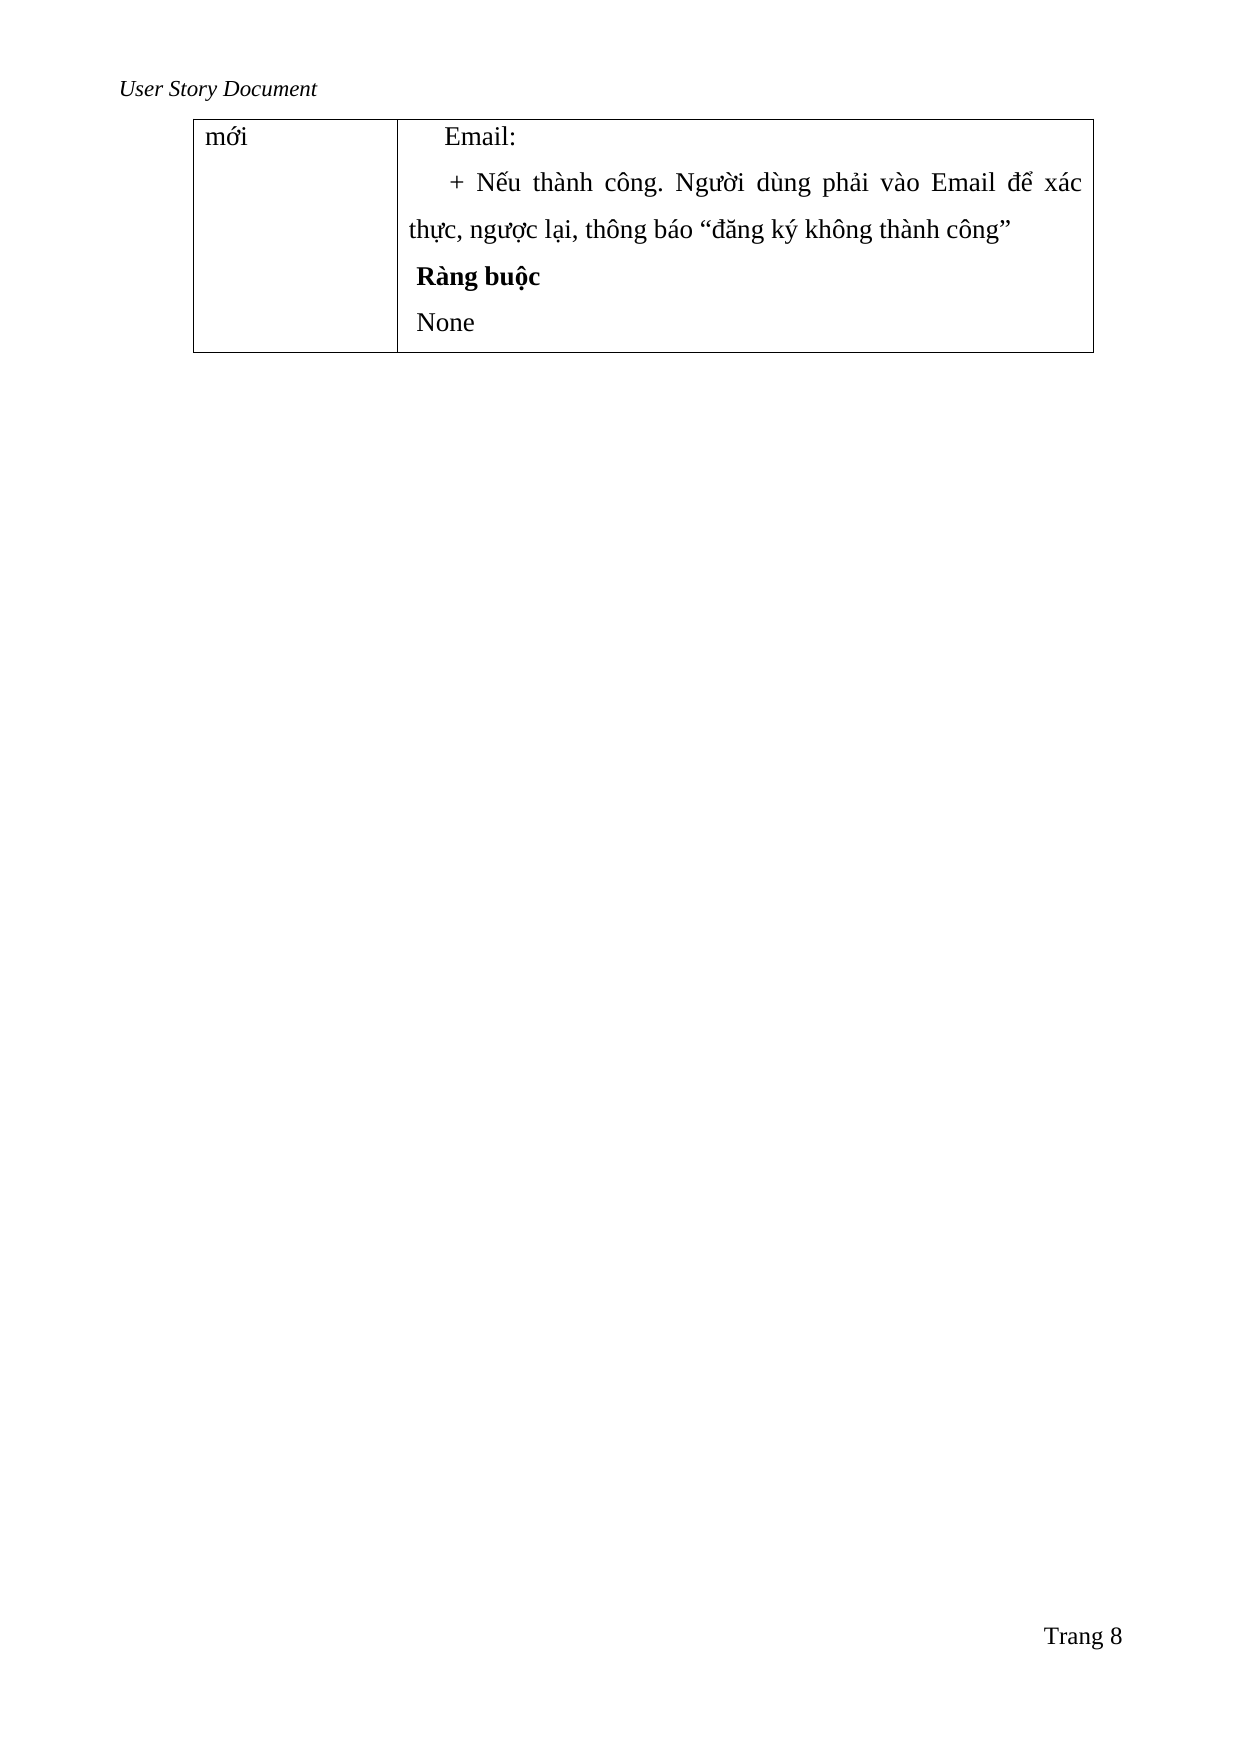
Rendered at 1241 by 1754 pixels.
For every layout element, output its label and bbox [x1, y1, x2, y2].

table_cell [194, 120, 397, 352]
table_cell [398, 120, 1093, 352]
